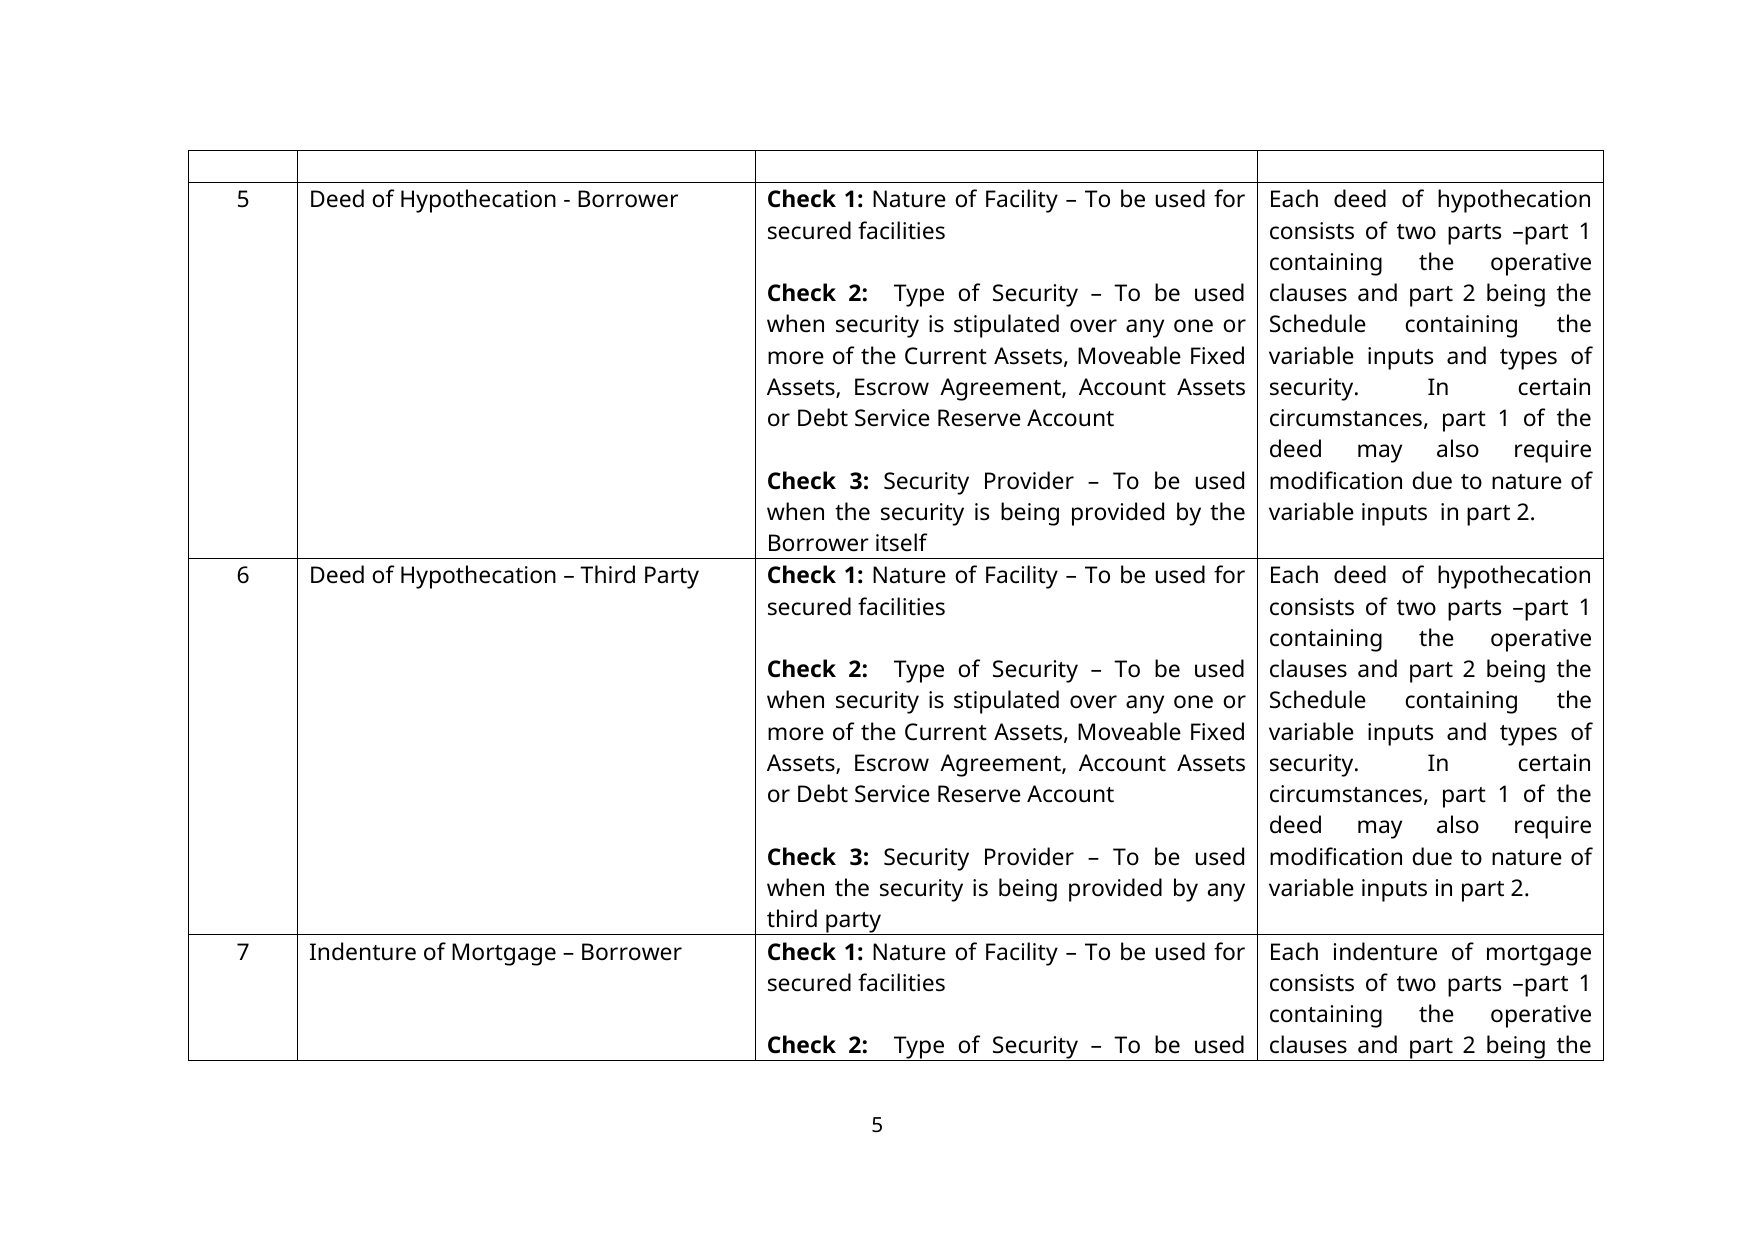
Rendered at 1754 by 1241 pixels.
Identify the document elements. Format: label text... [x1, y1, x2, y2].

table_cell [1258, 151, 1603, 182]
table_cell 6 [189, 559, 297, 934]
table_cell 7 [189, 935, 297, 1060]
table_cell 5 [189, 183, 297, 558]
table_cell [756, 935, 1257, 1060]
table_cell Each deed of hypothecation consists of two parts –part 1 containing the operative clauses and part 2 being the Schedule containing the variable inputs and types of security. In certain circumstances, part 1 of the deed may also require modification due to nature of variable inputs in part 2. [1258, 559, 1603, 934]
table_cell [298, 151, 755, 182]
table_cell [298, 935, 755, 1060]
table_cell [756, 151, 1257, 182]
table_cell 4 [189, 151, 297, 182]
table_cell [1258, 935, 1603, 1060]
table_cell Check 1: Nature of Facility – To be used for secured facilities Check 2: Type of Security – To be used when security is stipulated over any one or more of the Current Assets, Moveable Fixed Assets, Escrow Agreement, Account Assets or Debt Service Reserve Account Check 3: Security Provider – To be used when the security is being provided by the Borrower itself [756, 183, 1257, 558]
table_cell Check 1: Nature of Facility – To be used for secured facilities Check 2: Type of Security – To be used when security is stipulated over any one or more of the Current Assets, Moveable Fixed Assets, Escrow Agreement, Account Assets or Debt Service Reserve Account Check 3: Security Provider – To be used when the security is being provided by any third party [756, 559, 1257, 934]
table_cell Deed of Hypothecation - Borrower [298, 183, 755, 558]
table_cell Each deed of hypothecation consists of two parts –part 1 containing the operative clauses and part 2 being the Schedule containing the variable inputs and types of security. In certain circumstances, part 1 of the deed may also require modification due to nature of variable inputs in part 2. [1258, 183, 1603, 558]
table_cell Deed of Hypothecation – Third Party [298, 559, 755, 934]
